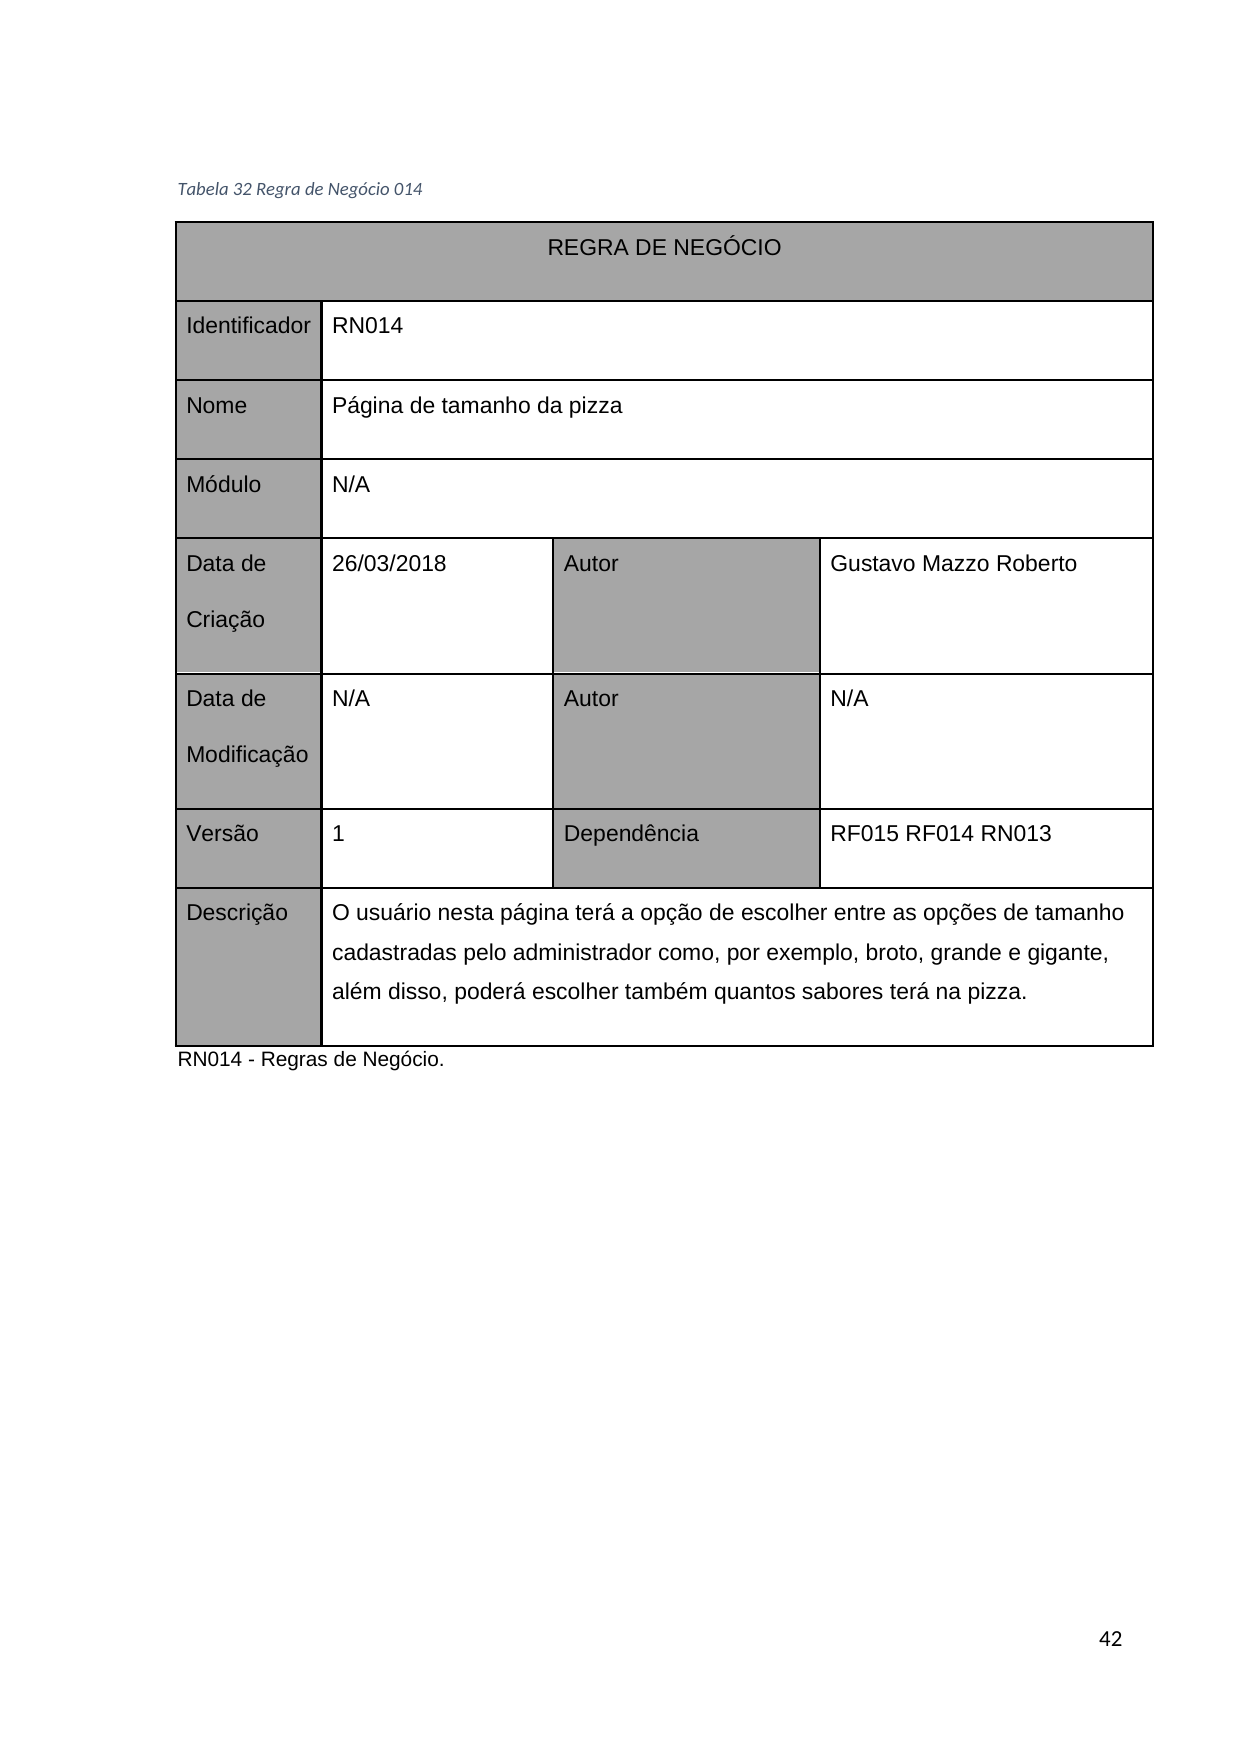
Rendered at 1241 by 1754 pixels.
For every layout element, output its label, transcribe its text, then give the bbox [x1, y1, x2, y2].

table_cell Página de tamanho da pizza [323, 381, 1152, 458]
table_cell N/A [821, 675, 1152, 808]
table_cell 26/03/2018 [323, 539, 552, 672]
table_cell Data de Modificação [177, 675, 320, 808]
table_cell N/A [323, 460, 1152, 537]
table_cell Dependência [554, 810, 819, 887]
table_cell Autor [554, 675, 819, 808]
table_cell O usuário nesta página terá a opção de escolher entre as opções de tamanho cadastradas pelo administrador como, por exemplo, broto, grande e gigante, além disso, poderá escolher também quantos sabores terá na pizza. [323, 889, 1152, 1045]
table_cell Autor [554, 539, 819, 672]
table_cell Versão [177, 810, 320, 887]
table_cell 1 [323, 810, 552, 887]
table_cell Módulo [177, 460, 320, 537]
table_cell RF015 RF014 RN013 [821, 810, 1152, 887]
table_cell Identificador [177, 302, 320, 379]
table_cell Data de Criação [177, 539, 320, 672]
table_cell N/A [323, 675, 552, 808]
table_cell Descrição [177, 889, 320, 1045]
table_cell RN014 [323, 302, 1152, 379]
table_cell Gustavo Mazzo Roberto [821, 539, 1152, 672]
table_cell Nome [177, 381, 320, 458]
table_header REGRA DE NEGÓCIO [177, 223, 1152, 300]
text RN014 - Regras de Negócio. [177, 1047, 1122, 1071]
